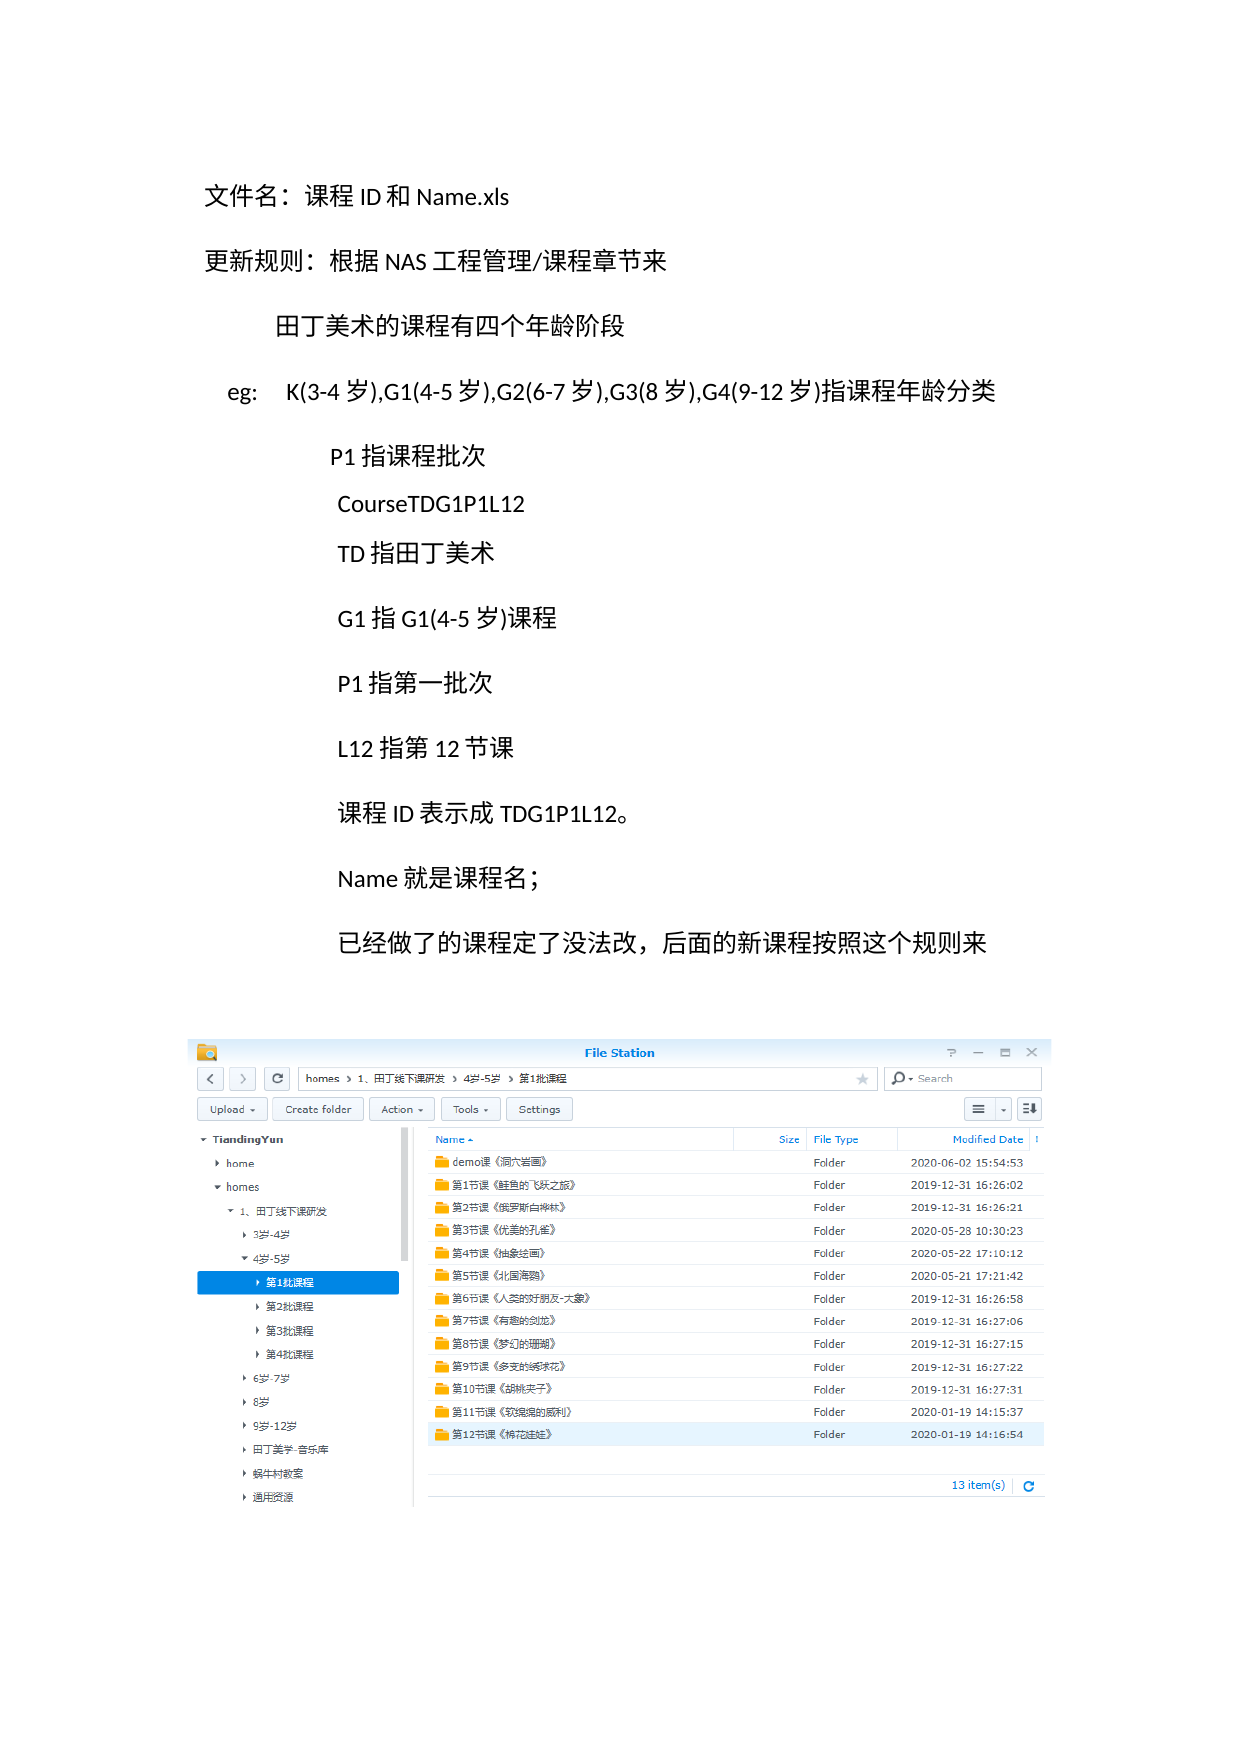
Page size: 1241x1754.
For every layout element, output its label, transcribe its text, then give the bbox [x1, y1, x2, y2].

text 文件名：课程ID和Name.xls [187, 162, 1053, 227]
text P1指第一批次 [187, 649, 1053, 714]
text eg: K(3-4岁),G1(4-5岁),G2(6-7岁),G3(8岁),G4(9-12岁)指课程年龄分类 [187, 357, 1053, 422]
text P1 指课程批次 [275, 422, 1053, 487]
text Name就是课程名； [187, 844, 1053, 909]
text TD指田丁美术 [187, 519, 1053, 584]
text 更新规则：根据NAS 工程管理/课程章节来 [187, 227, 1053, 292]
picture [187, 1039, 1052, 1507]
text G1指G1(4-5岁)课程 [187, 584, 1053, 649]
text L12 指第12节课 [187, 714, 1053, 779]
text CourseTDG1P1L12 [187, 487, 1053, 519]
text 已经做了的课程定了没法改，后面的新课程按照这个规则来 [187, 909, 1053, 974]
text 田丁美术的课程有四个年龄阶段 [231, 292, 1053, 357]
text 课程ID表示成 TDG1P1L12。 [187, 779, 1053, 844]
